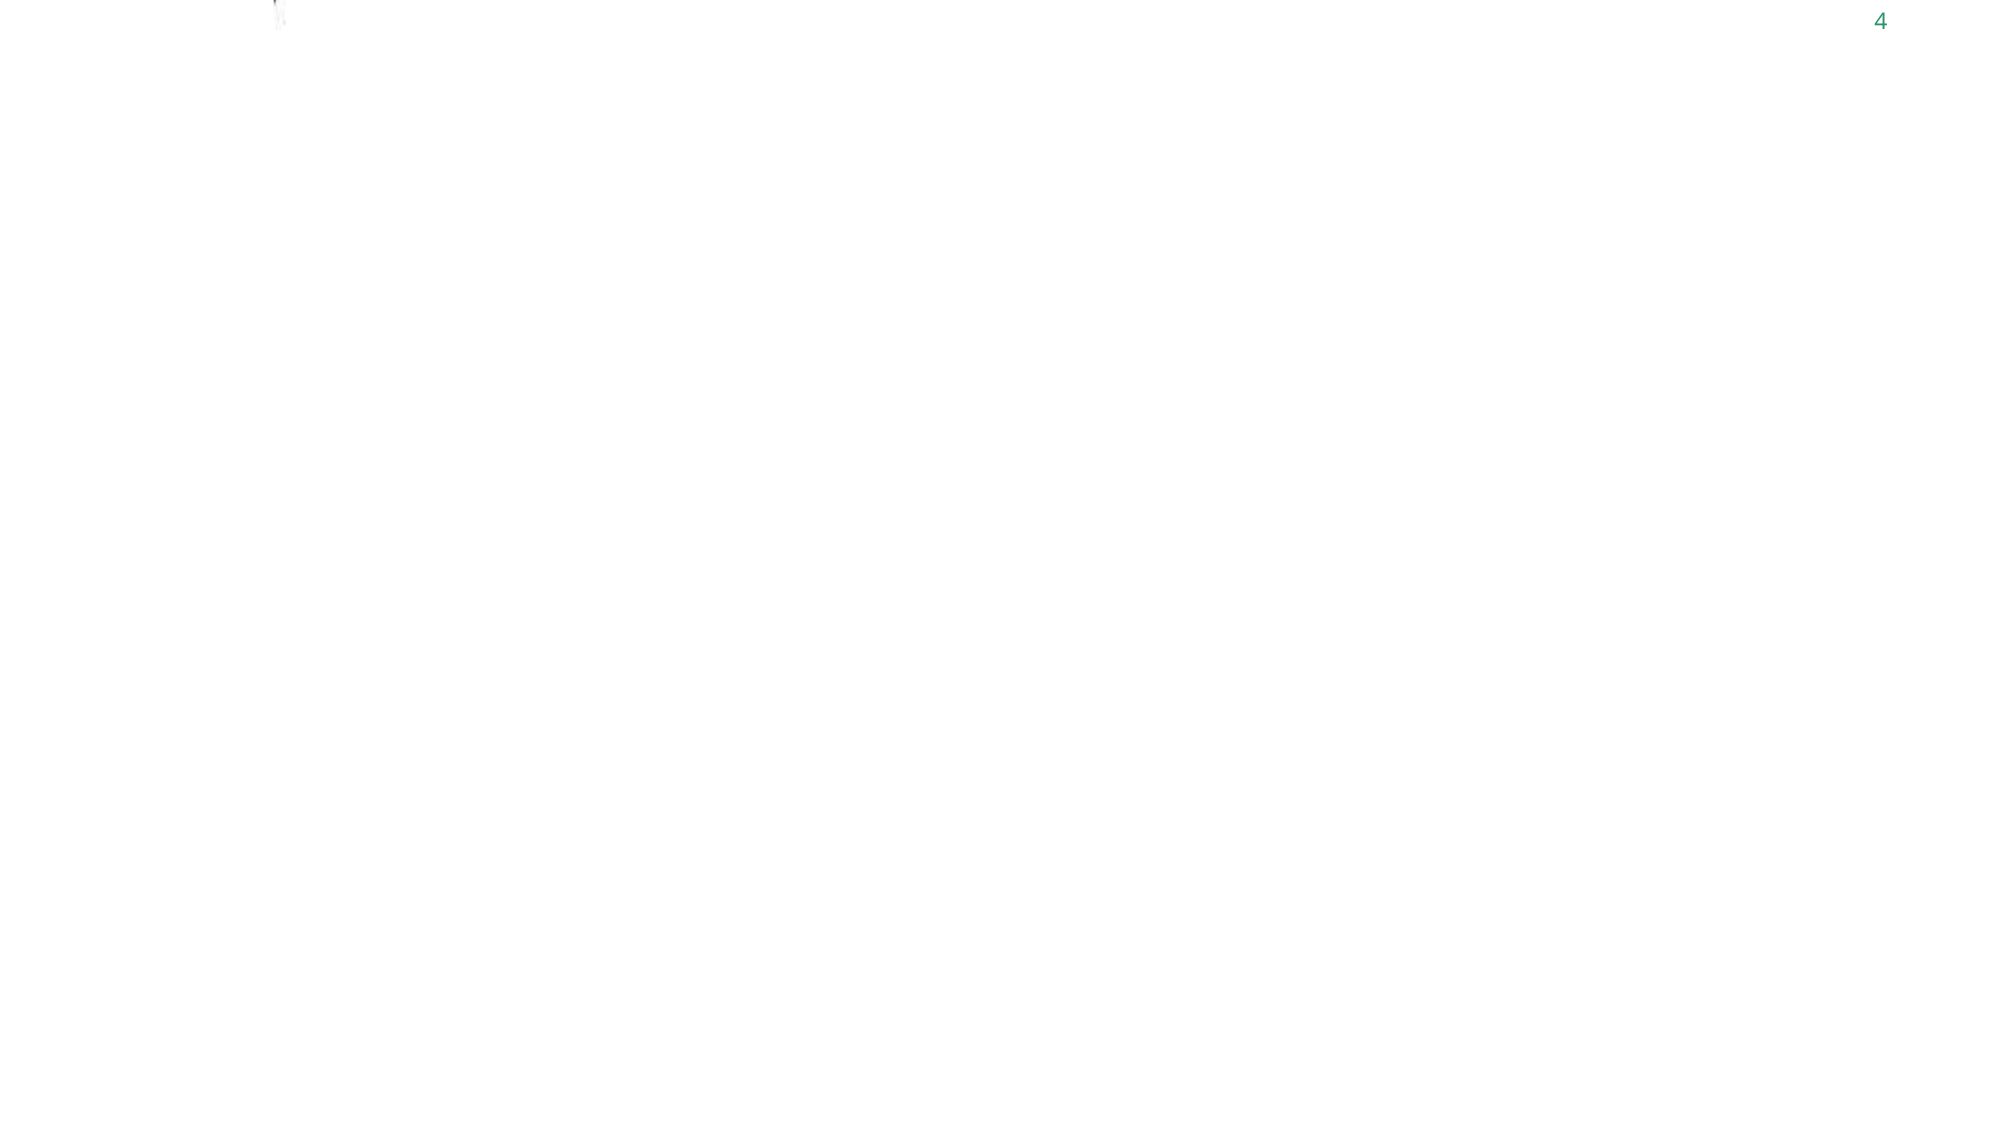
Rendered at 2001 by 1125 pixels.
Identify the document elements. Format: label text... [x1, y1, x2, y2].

picture [273, 0, 286, 30]
text 4 [273, 0, 1892, 36]
